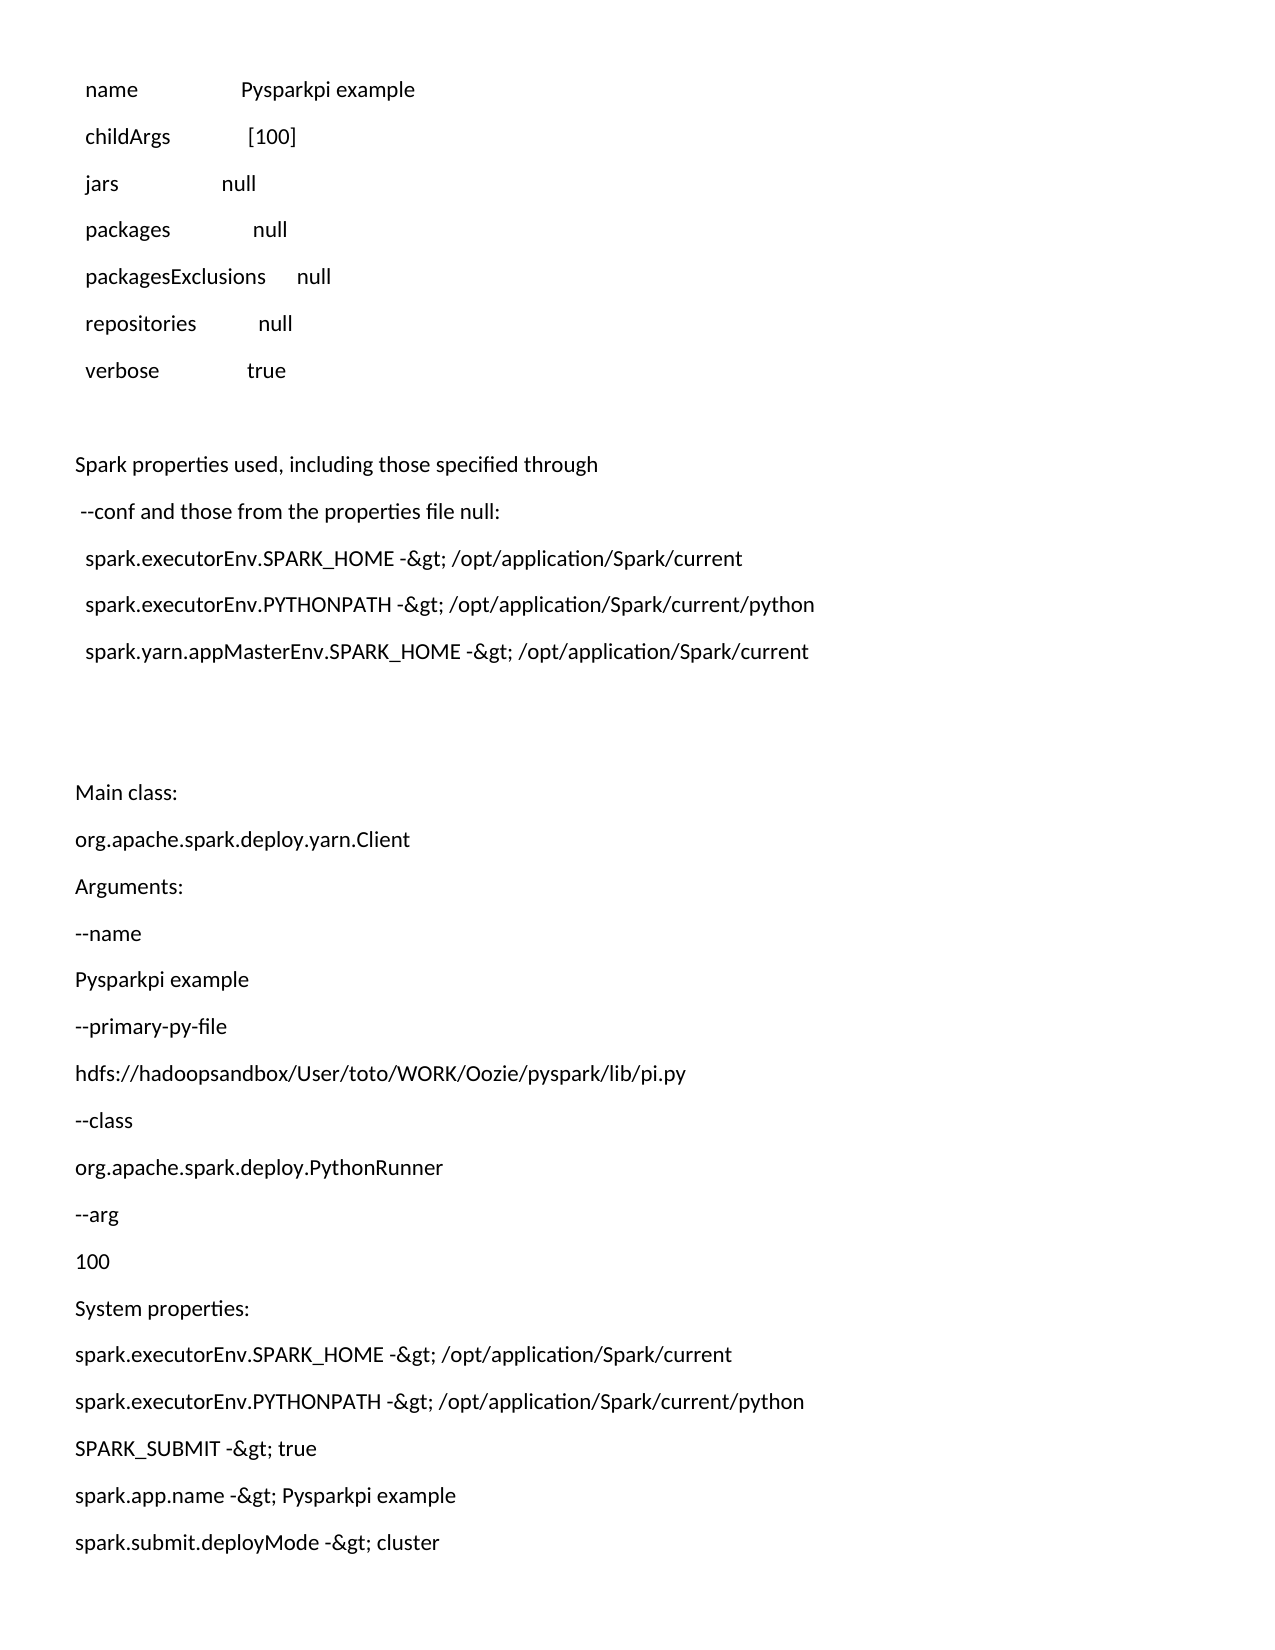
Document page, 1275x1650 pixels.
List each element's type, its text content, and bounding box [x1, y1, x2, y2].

text jars null [75, 169, 1200, 197]
text --arg [75, 1200, 1200, 1228]
text spark.executorEnv.PYTHONPATH -&gt; /opt/application/Spark/current/python [75, 591, 1200, 619]
text repositories null [75, 309, 1200, 337]
text org.apache.spark.deploy.PythonRunner [75, 1153, 1200, 1181]
text --name [75, 919, 1200, 947]
text --conf and those from the properties file null: [75, 497, 1200, 525]
text Pysparkpi example [75, 966, 1200, 994]
text SPARK_SUBMIT -&gt; true [75, 1434, 1200, 1462]
text name Pysparkpi example [75, 75, 1200, 103]
text verbose true [75, 356, 1200, 384]
text spark.submit.deployMode -&gt; cluster [75, 1528, 1200, 1556]
text hdfs://hadoopsandbox/User/toto/WORK/Oozie/pyspark/lib/pi.py [75, 1059, 1200, 1087]
text spark.executorEnv.SPARK_HOME -&gt; /opt/application/Spark/current [75, 1341, 1200, 1369]
text Arguments: [75, 872, 1200, 900]
text System properties: [75, 1294, 1200, 1322]
text --primary-py-file [75, 1012, 1200, 1041]
text childArgs [100] [75, 122, 1200, 150]
text packages null [75, 216, 1200, 244]
text spark.yarn.appMasterEnv.SPARK_HOME -&gt; /opt/application/Spark/current [75, 637, 1200, 666]
text packagesExclusions null [75, 262, 1200, 291]
text org.apache.spark.deploy.yarn.Client [75, 825, 1200, 853]
text Spark properties used, including those specified through [75, 450, 1200, 478]
text 100 [75, 1247, 1200, 1275]
text Main class: [75, 778, 1200, 806]
text spark.executorEnv.SPARK_HOME -&gt; /opt/application/Spark/current [75, 544, 1200, 572]
text spark.app.name -&gt; Pysparkpi example [75, 1481, 1200, 1509]
text --class [75, 1106, 1200, 1134]
text spark.executorEnv.PYTHONPATH -&gt; /opt/application/Spark/current/python [75, 1387, 1200, 1416]
